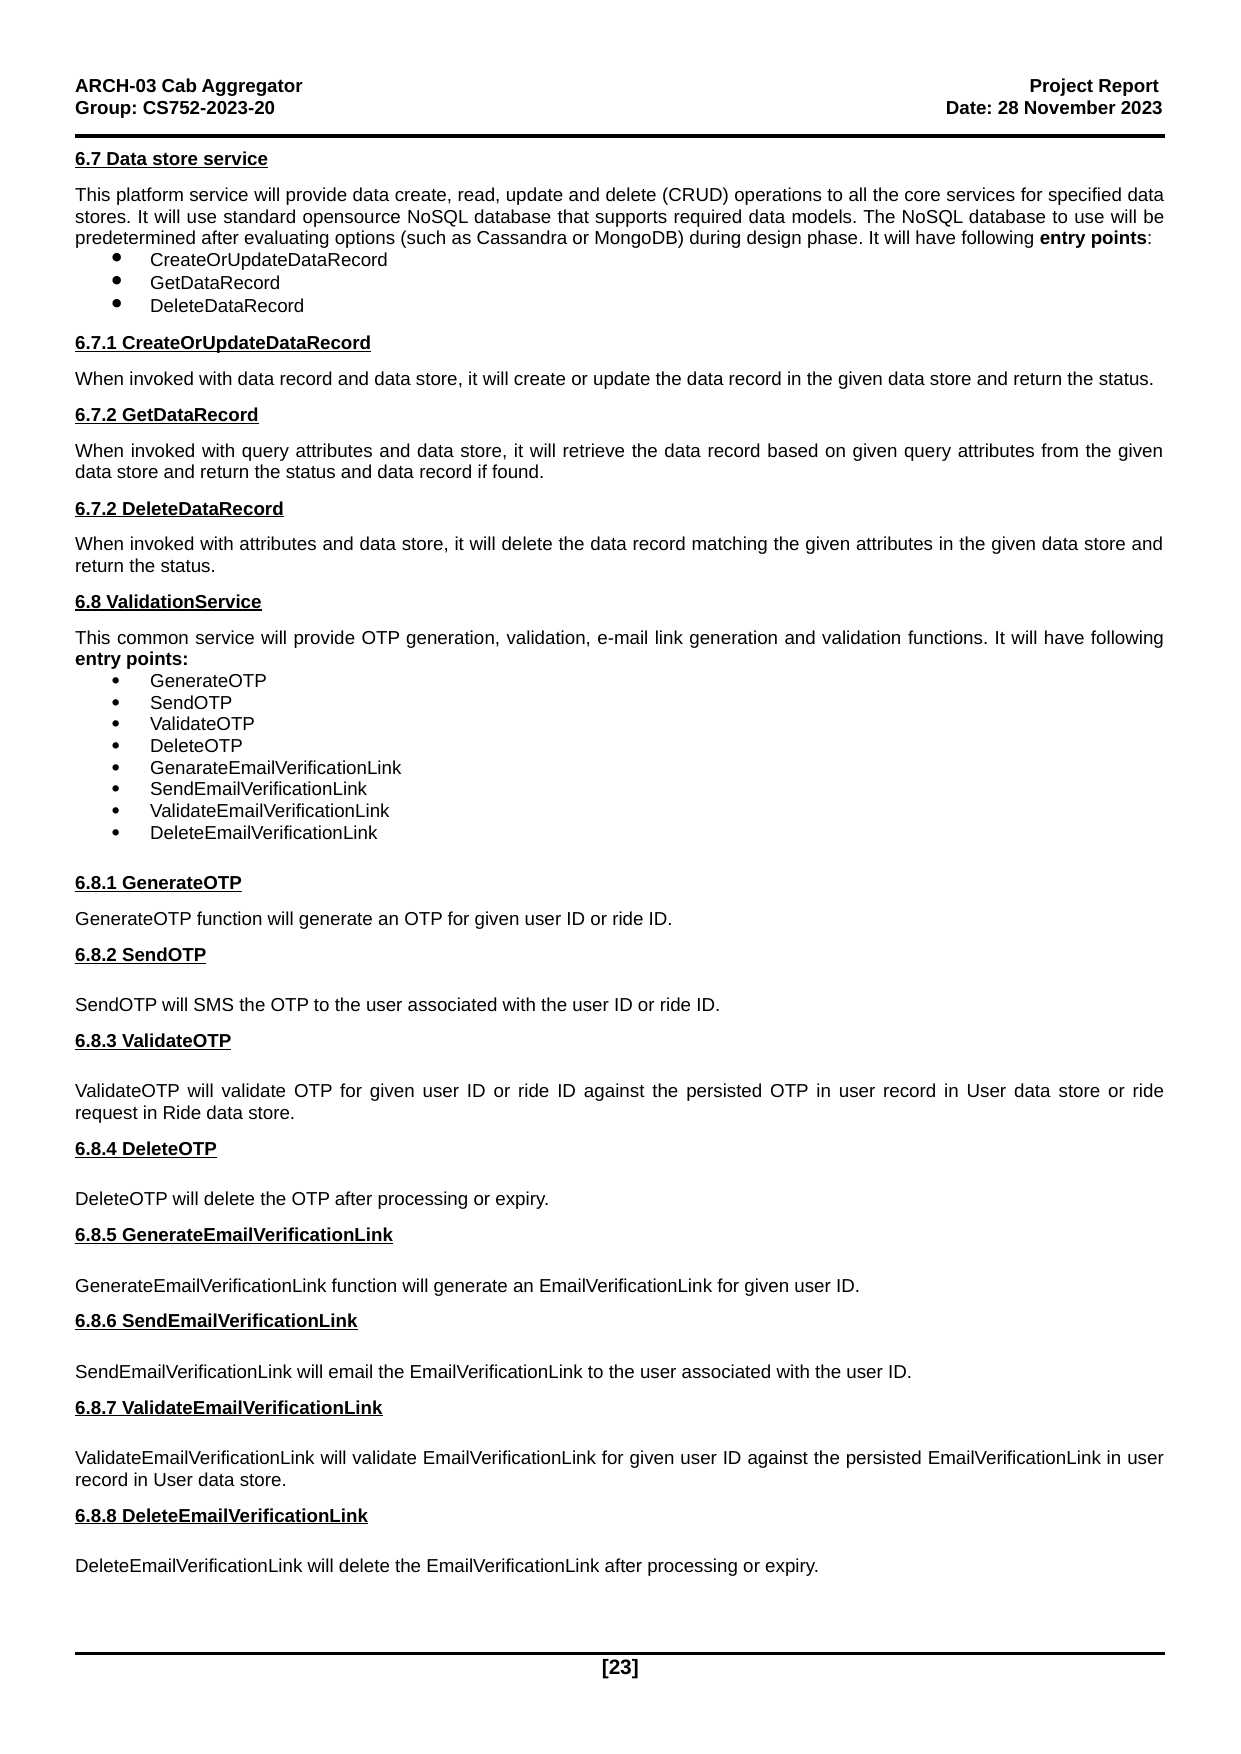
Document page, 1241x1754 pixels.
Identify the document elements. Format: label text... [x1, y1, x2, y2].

text This common service will provide OTP generation, validation, e-mail link generation and validation functions. It will have following entry points: [75, 627, 1165, 670]
text 6.8.2 SendOTP [75, 944, 1165, 965]
text 6.8.4 DeleteOTP [75, 1138, 1165, 1159]
text SendEmailVerificationLink will email the EmailVerificationLink to the user associated with the user ID. [75, 1361, 1165, 1382]
list SendOTP [112, 691, 1165, 713]
text GenerateEmailVerificationLink function will generate an EmailVerificationLink for given user ID. [75, 1274, 1165, 1296]
text 6.8.7 ValidateEmailVerificationLink [75, 1397, 1165, 1418]
list GenarateEmailVerificationLink [112, 756, 1165, 778]
list ValidateOTP [112, 713, 1165, 735]
text ValidateEmailVerificationLink will validate EmailVerificationLink for given user ID against the persisted EmailVerificationLink in user record in User data store. [75, 1447, 1165, 1490]
list GetDataRecord [112, 272, 1165, 294]
text 6.7.2 DeleteDataRecord [75, 497, 1165, 519]
text DeleteEmailVerificationLink will delete the EmailVerificationLink after processing or expiry. [75, 1555, 1165, 1576]
list DeleteOTP [112, 735, 1165, 756]
text GenerateOTP function will generate an OTP for given user ID or ride ID. [75, 908, 1165, 929]
text 6.8.6 SendEmailVerificationLink [75, 1310, 1165, 1332]
text 6.7.2 GetDataRecord [75, 404, 1165, 425]
text 6.8 ValidationService [75, 591, 1165, 612]
list ValidateEmailVerificationLink [112, 800, 1165, 821]
text 6.7.1 CreateOrUpdateDataRecord [75, 332, 1165, 353]
text ValidateOTP will validate OTP for given user ID or ride ID against the persisted OTP in user record in User data store or ride request in Ride data store. [75, 1080, 1165, 1123]
list GenerateOTP [112, 670, 1165, 691]
text When invoked with data record and data store, it will create or update the data record in the given data store and return the status. [75, 368, 1165, 389]
text DeleteOTP will delete the OTP after processing or expiry. [75, 1188, 1165, 1210]
text 6.8.1 GenerateOTP [75, 872, 1165, 893]
text When invoked with attributes and data store, it will delete the data record matching the given attributes in the given data store and return the status. [75, 533, 1165, 576]
text 6.8.3 ValidateOTP [75, 1030, 1165, 1052]
text This platform service will provide data create, read, update and delete (CRUD) operations to all the core services for specified data stores. It will use standard opensource NoSQL database that supports required data models. The NoSQL database to use will be predetermined after evaluating options (such as Cassandra or MongoDB) during design phase. It will have following entry points: [75, 184, 1165, 248]
text SendOTP will SMS the OTP to the user associated with the user ID or ride ID. [75, 994, 1165, 1016]
text 6.7 Data store service [75, 148, 1165, 169]
list SendEmailVerificationLink [112, 778, 1165, 800]
text 6.8.8 DeleteEmailVerificationLink [75, 1504, 1165, 1526]
list DeleteDataRecord [112, 294, 1165, 318]
text When invoked with query attributes and data store, it will retrieve the data record based on given query attributes from the given data store and return the status and data record if found. [75, 440, 1165, 483]
list DeleteEmailVerificationLink [112, 821, 1165, 843]
text 6.8.5 GenerateEmailVerificationLink [75, 1224, 1165, 1246]
list CreateOrUpdateDataRecord [112, 248, 1165, 272]
